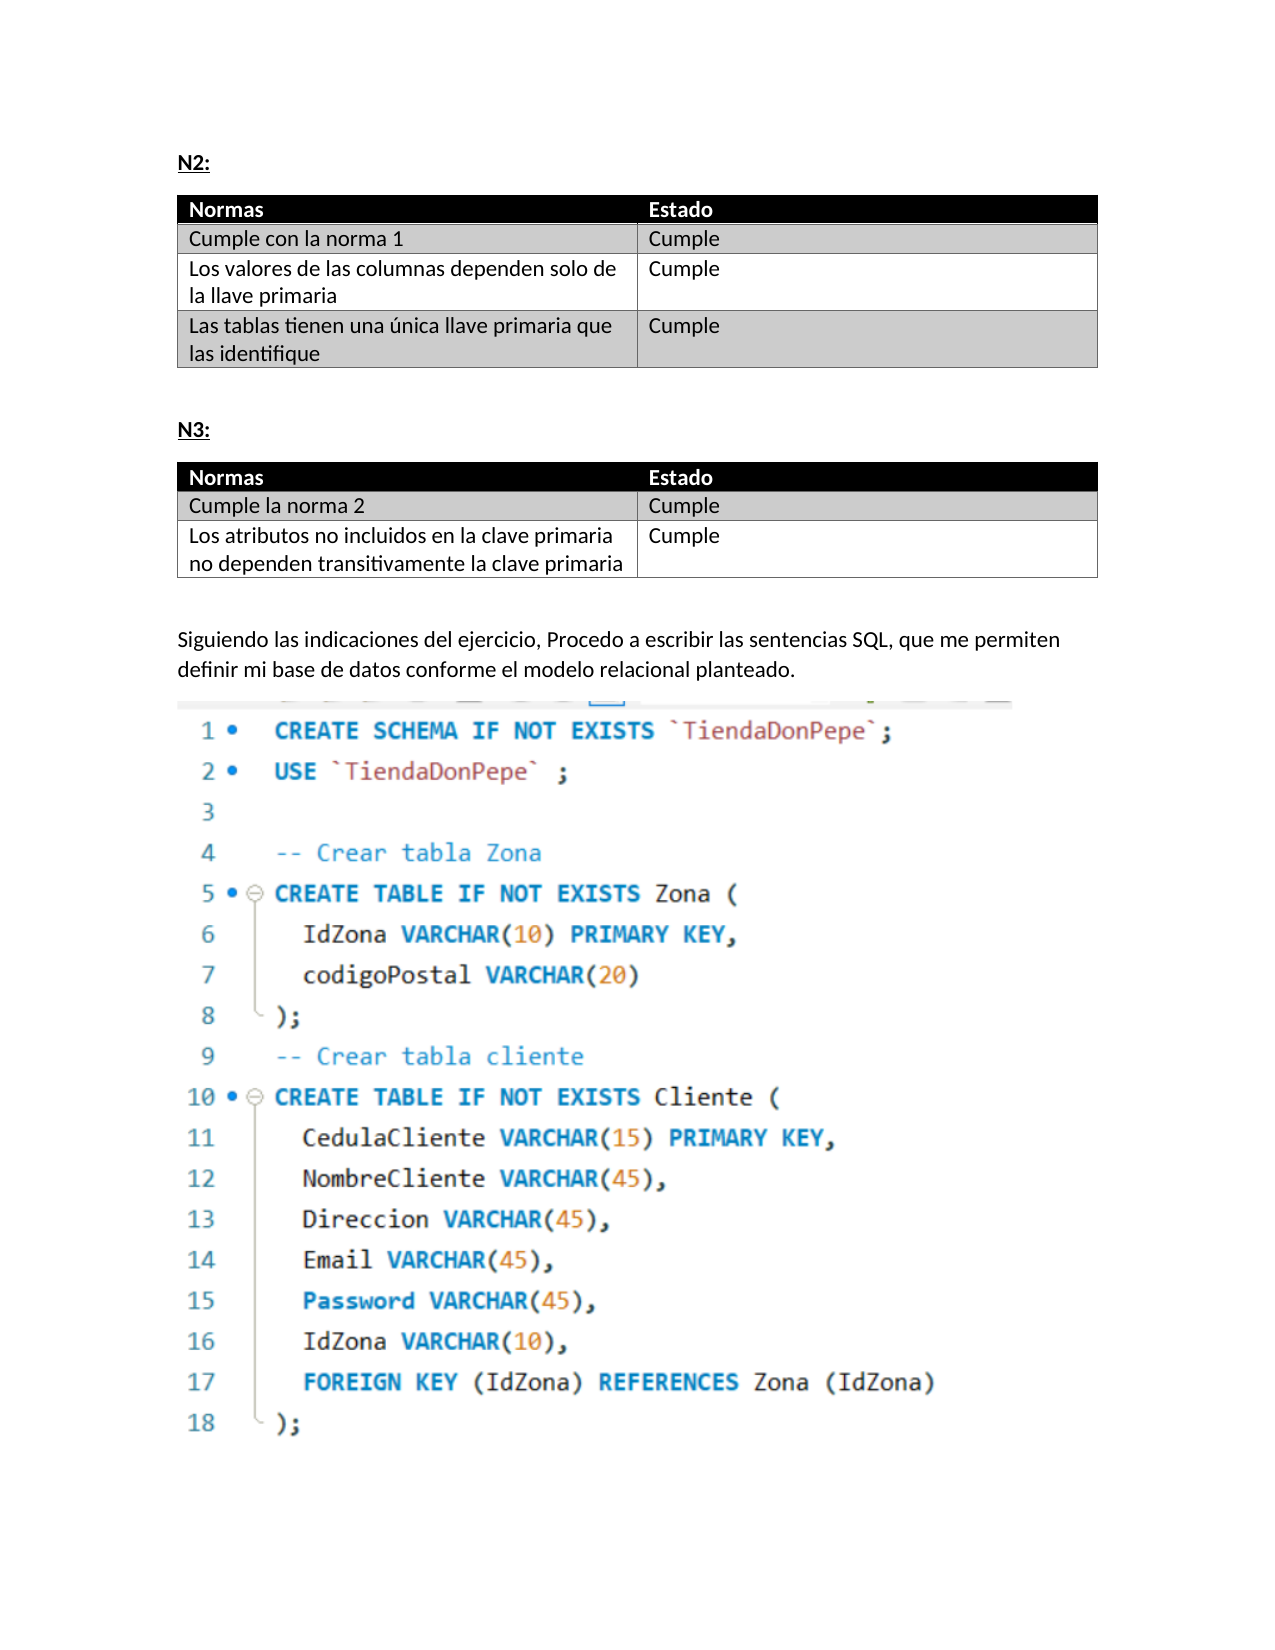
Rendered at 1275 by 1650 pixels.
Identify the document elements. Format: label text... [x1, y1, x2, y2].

table_cell Los atributos no incluidos en la clave primaria no dependen transitivamente la clave primaria [178, 521, 637, 577]
table_header Normas [178, 196, 637, 223]
table_header Normas [178, 463, 637, 491]
table_cell Cumple [638, 311, 1097, 367]
table_header Estado [638, 463, 1097, 491]
table_cell Las tablas tienen una única llave primaria que las identifique [178, 311, 637, 367]
table_cell Los valores de las columnas dependen solo de la llave primaria [178, 254, 637, 310]
table_cell Cumple la norma 2 [178, 492, 637, 520]
table_cell Cumple con la norma 1 [178, 225, 637, 253]
table_cell Cumple [638, 492, 1097, 520]
table_cell Cumple [638, 225, 1097, 253]
picture [177, 701, 1013, 1449]
text N3: [177, 415, 1098, 443]
table_cell Cumple [638, 521, 1097, 577]
text Siguiendo las indicaciones del ejercicio, Procedo a escribir las sentencias SQL, que me permiten definir mi base de datos conforme el modelo relacional planteado. [177, 625, 1098, 683]
table_cell Cumple [638, 254, 1097, 310]
table_header Estado [638, 196, 1097, 223]
text N2: [177, 148, 1098, 176]
